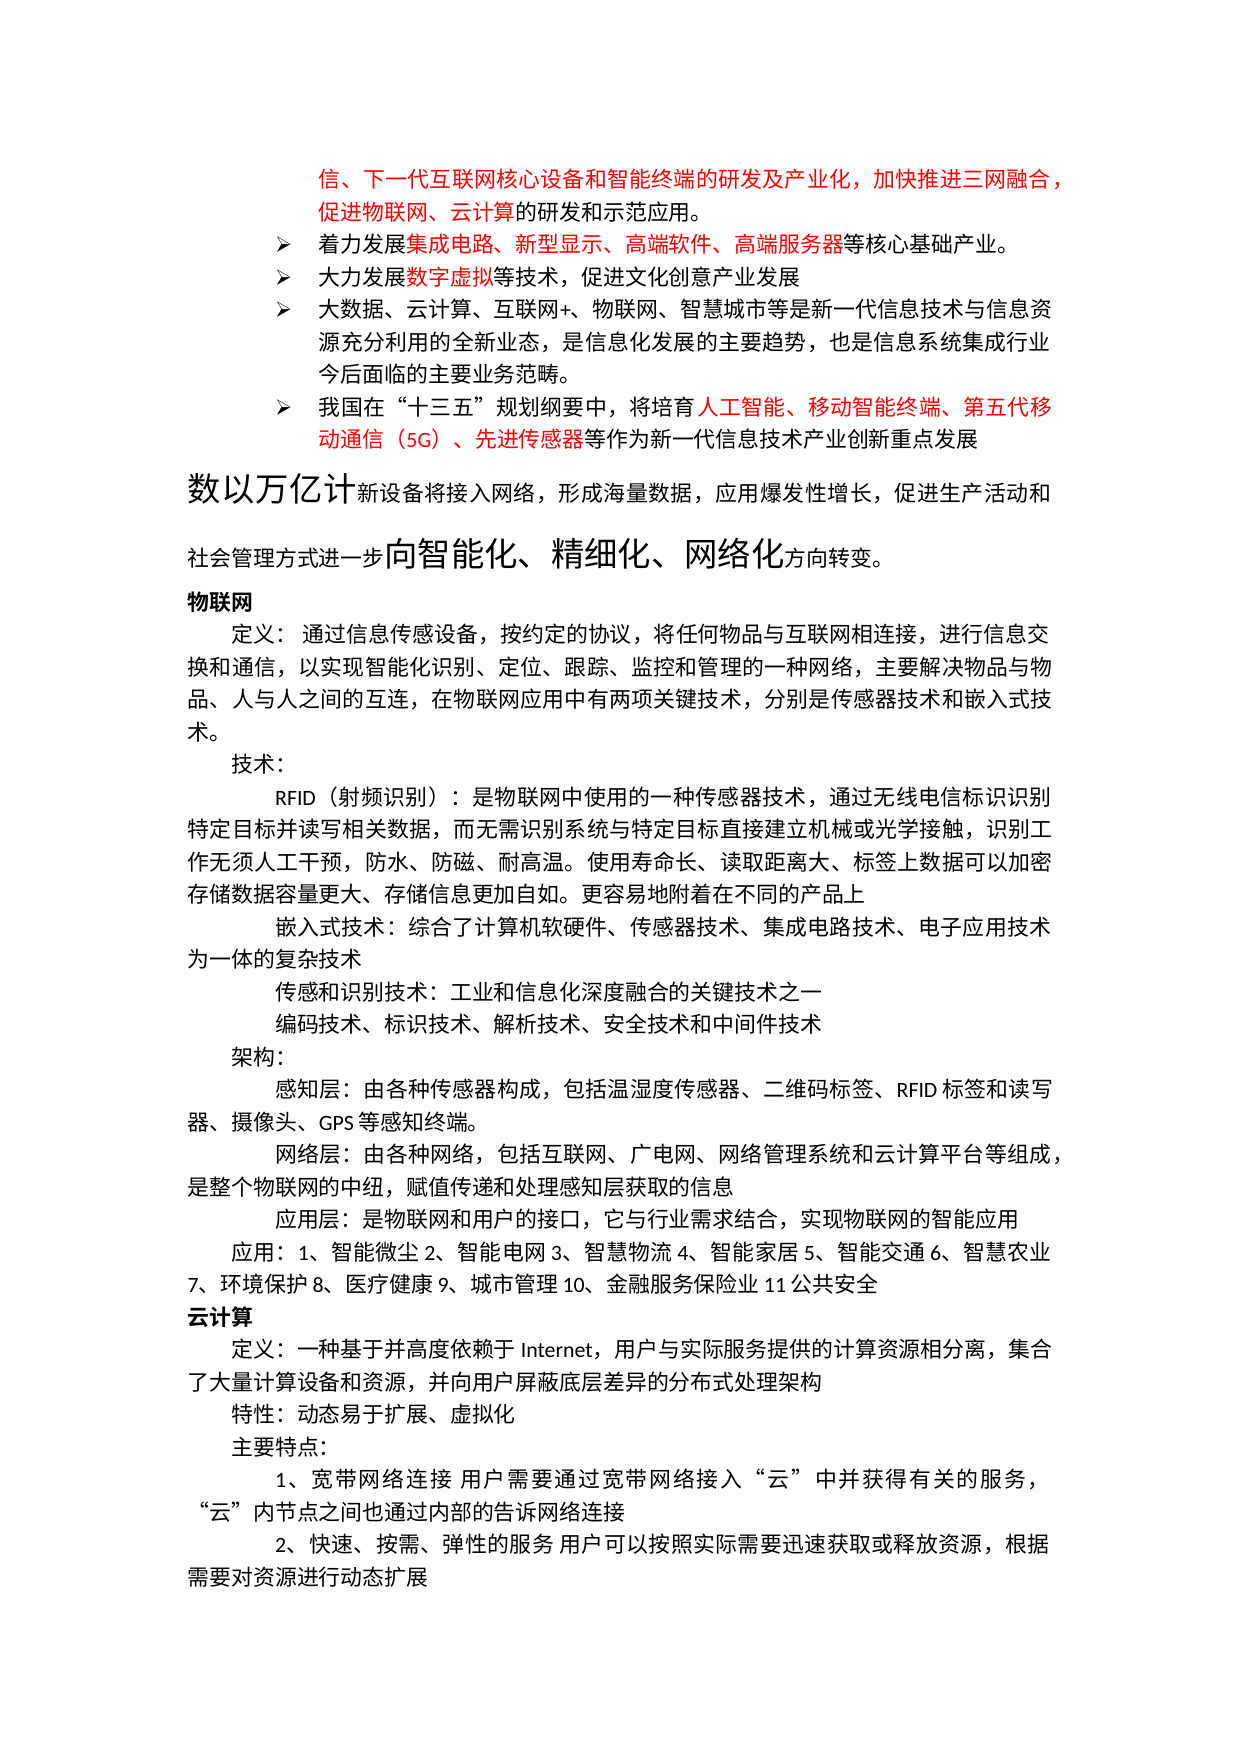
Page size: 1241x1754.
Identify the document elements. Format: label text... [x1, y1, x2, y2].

list 我国在“十三五”规划纲要中，将培育人工智能、移动智能终端、第五代移动通信（5G）、先进传感器等作为新一代信息技术产业创新重点发展 [275, 389, 1053, 454]
text 感知层：由各种传感器构成，包括温湿度传感器、二维码标签、RFID标签和读写器、摄像头、GPS等感知终端。 [187, 1072, 1053, 1137]
list 着力发展集成电路、新型显示、高端软件、高端服务器等核心基础产业。 [275, 227, 1053, 259]
text 应用：1、智能微尘2、智能电网3、智慧物流4、智能家居5、智能交通6、智慧农业7、环境保护8、医疗健康9、城市管理10、金融服务保险业11公共安全 [187, 1234, 1053, 1299]
text 特性：动态易于扩展、虚拟化 [187, 1397, 1053, 1429]
text 定义：一种基于并高度依赖于Internet，用户与实际服务提供的计算资源相分离，集合了大量计算设备和资源，并向用户屏蔽底层差异的分布式处理架构 [187, 1332, 1053, 1397]
text 云计算 [187, 1299, 1053, 1332]
text 2、快速、按需、弹性的服务 用户可以按照实际需要迅速获取或释放资源，根据需要对资源进行动态扩展 [187, 1527, 1053, 1592]
list 加快建设宽度、泛在、融合、安全的信息网络基础设施，推动新一代移动通信、下一代互联网核心设备和智能终端的研发及产业化，加快推进三网融合，促进物联网、云计算的研发和示范应用。 [275, 162, 1053, 227]
text 嵌入式技术：综合了计算机软硬件、传感器技术、集成电路技术、电子应用技术为一体的复杂技术 [187, 909, 1053, 974]
text 架构： [187, 1039, 1053, 1072]
text 1、宽带网络连接 用户需要通过宽带网络接入“云”中并获得有关的服务，“云”内节点之间也通过内部的告诉网络连接 [187, 1462, 1053, 1527]
text 应用层：是物联网和用户的接口，它与行业需求结合，实现物联网的智能应用 [187, 1202, 1053, 1234]
list 大数据、云计算、互联网+、物联网、智慧城市等是新一代信息技术与信息资源充分利用的全新业态，是信息化发展的主要趋势，也是信息系统集成行业今后面临的主要业务范畴。 [275, 292, 1053, 389]
list 大力发展数字虚拟等技术，促进文化创意产业发展 [275, 259, 1053, 292]
text RFID（射频识别）：是物联网中使用的一种传感器技术，通过无线电信标识识别特定目标并读写相关数据，而无需识别系统与特定目标直接建立机械或光学接触，识别工作无须人工干预，防水、防磁、耐高温。使用寿命长、读取距离大、标签上数据可以加密、存储数据容量更大、存储信息更加自如。更容易地附着在不同的产品上 [187, 779, 1053, 909]
text 编码技术、标识技术、解析技术、安全技术和中间件技术 [187, 1007, 1053, 1039]
text 技术： [187, 747, 1053, 779]
text 数以万亿计新设备将接入网络，形成海量数据，应用爆发性增长，促进生产活动和社会管理方式进一步向智能化、精细化、网络化方向转变。 [187, 454, 1053, 584]
text 主要特点： [187, 1429, 1053, 1462]
text 传感和识别技术：工业和信息化深度融合的关键技术之一 [187, 974, 1053, 1007]
text 物联网 [187, 584, 1053, 617]
text 网络层：由各种网络，包括互联网、广电网、网络管理系统和云计算平台等组成，是整个物联网的中纽，赋值传递和处理感知层获取的信息 [187, 1137, 1053, 1202]
text 定义： 通过信息传感设备，按约定的协议，将任何物品与互联网相连接，进行信息交换和通信，以实现智能化识别、定位、跟踪、监控和管理的一种网络，主要解决物品与物品、人与人之间的互连，在物联网应用中有两项关键技术，分别是传感器技术和嵌入式技术。 [187, 617, 1053, 747]
